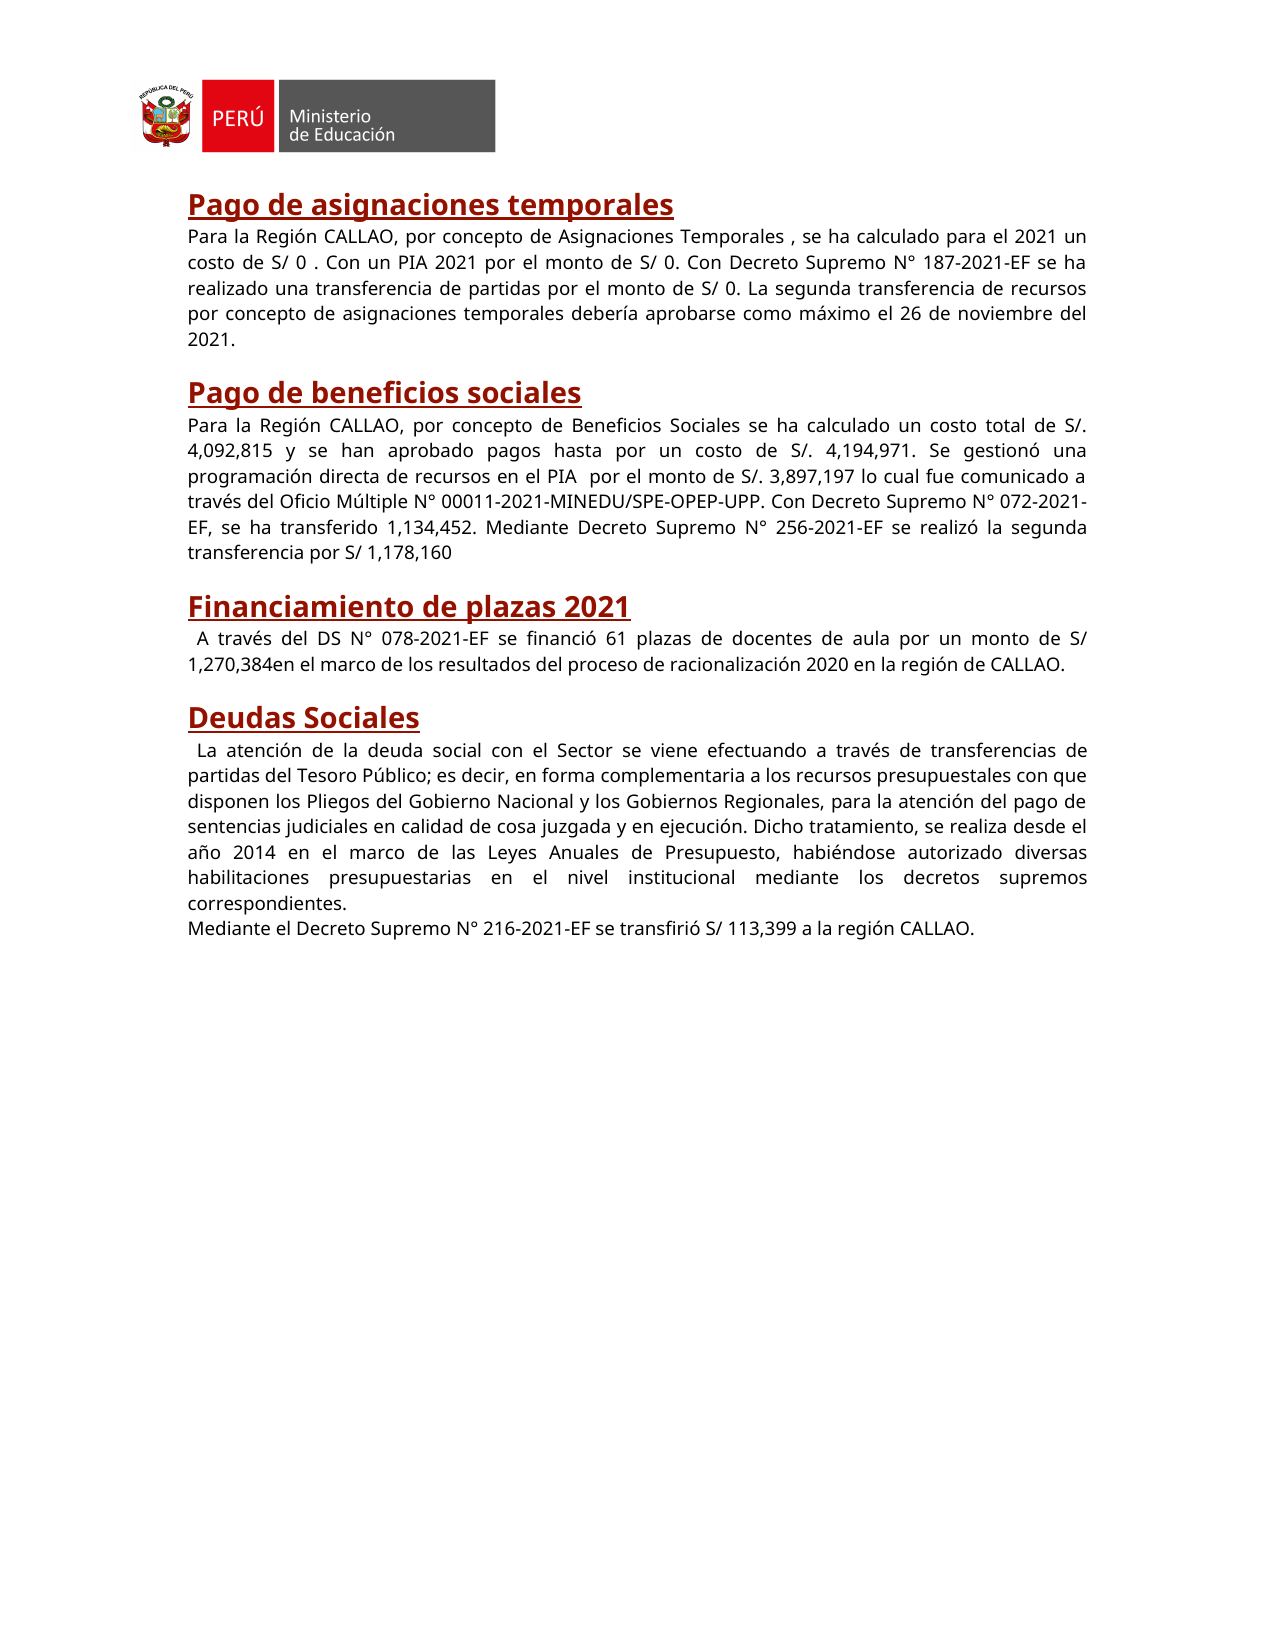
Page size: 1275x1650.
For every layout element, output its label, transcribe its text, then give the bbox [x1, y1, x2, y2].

subtitle A través del DS N° 078-2021-EF se financió 61 plazas de docentes de aula por un monto de S/ 1,270,384en el marco de los resultados del proceso de racionalización 2020 en la región de CALLAO. [187, 626, 1088, 677]
subtitle Financiamiento de plazas 2021 [187, 586, 1087, 626]
subtitle Para la Región CALLAO, por concepto de Asignaciones Temporales , se ha calculado para el 2021 un costo de S/ 0 . Con un PIA 2021 por el monto de S/ 0. Con Decreto Supremo N° 187-2021-EF se ha realizado una transferencia de partidas por el monto de S/ 0. La segunda transferencia de recursos por concepto de asignaciones temporales debería aprobarse como máximo el 26 de noviembre del 2021. [187, 224, 1088, 351]
subtitle Mediante el Decreto Supremo N° 216-2021-EF se transfirió S/ 113,399 a la región CALLAO. [187, 916, 1088, 941]
subtitle La atención de la deuda social con el Sector se viene efectuando a través de transferencias de partidas del Tesoro Público; es decir, en forma complementaria a los recursos presupuestales con que disponen los Pliegos del Gobierno Nacional y los Gobiernos Regionales, para la atención del pago de sentencias judiciales en calidad de cosa juzgada y en ejecución. Dicho tratamiento, se realiza desde el año 2014 en el marco de las Leyes Anuales de Presupuesto, habiéndose autorizado diversas habilitaciones presupuestarias en el nivel institucional mediante los decretos supremos correspondientes. [187, 737, 1088, 916]
subtitle Para la Región CALLAO, por concepto de Beneficios Sociales se ha calculado un costo total de S/. 4,092,815 y se han aprobado pagos hasta por un costo de S/. 4,194,971. Se gestionó una programación directa de recursos en el PIA por el monto de S/. 3,897,197 lo cual fue comunicado a través del Oficio Múltiple N° 00011-2021-MINEDU/SPE-OPEP-UPP. Con Decreto Supremo N° 072-2021-EF, se ha transferido 1,134,452. Mediante Decreto Supremo N° 256-2021-EF se realizó la segunda transferencia por S/ 1,178,160 [187, 412, 1088, 565]
subtitle Pago de asignaciones temporales [187, 184, 1087, 224]
picture [128, 75, 502, 156]
subtitle Pago de beneficios sociales [187, 372, 1087, 412]
subtitle Deudas Sociales [187, 697, 1087, 737]
